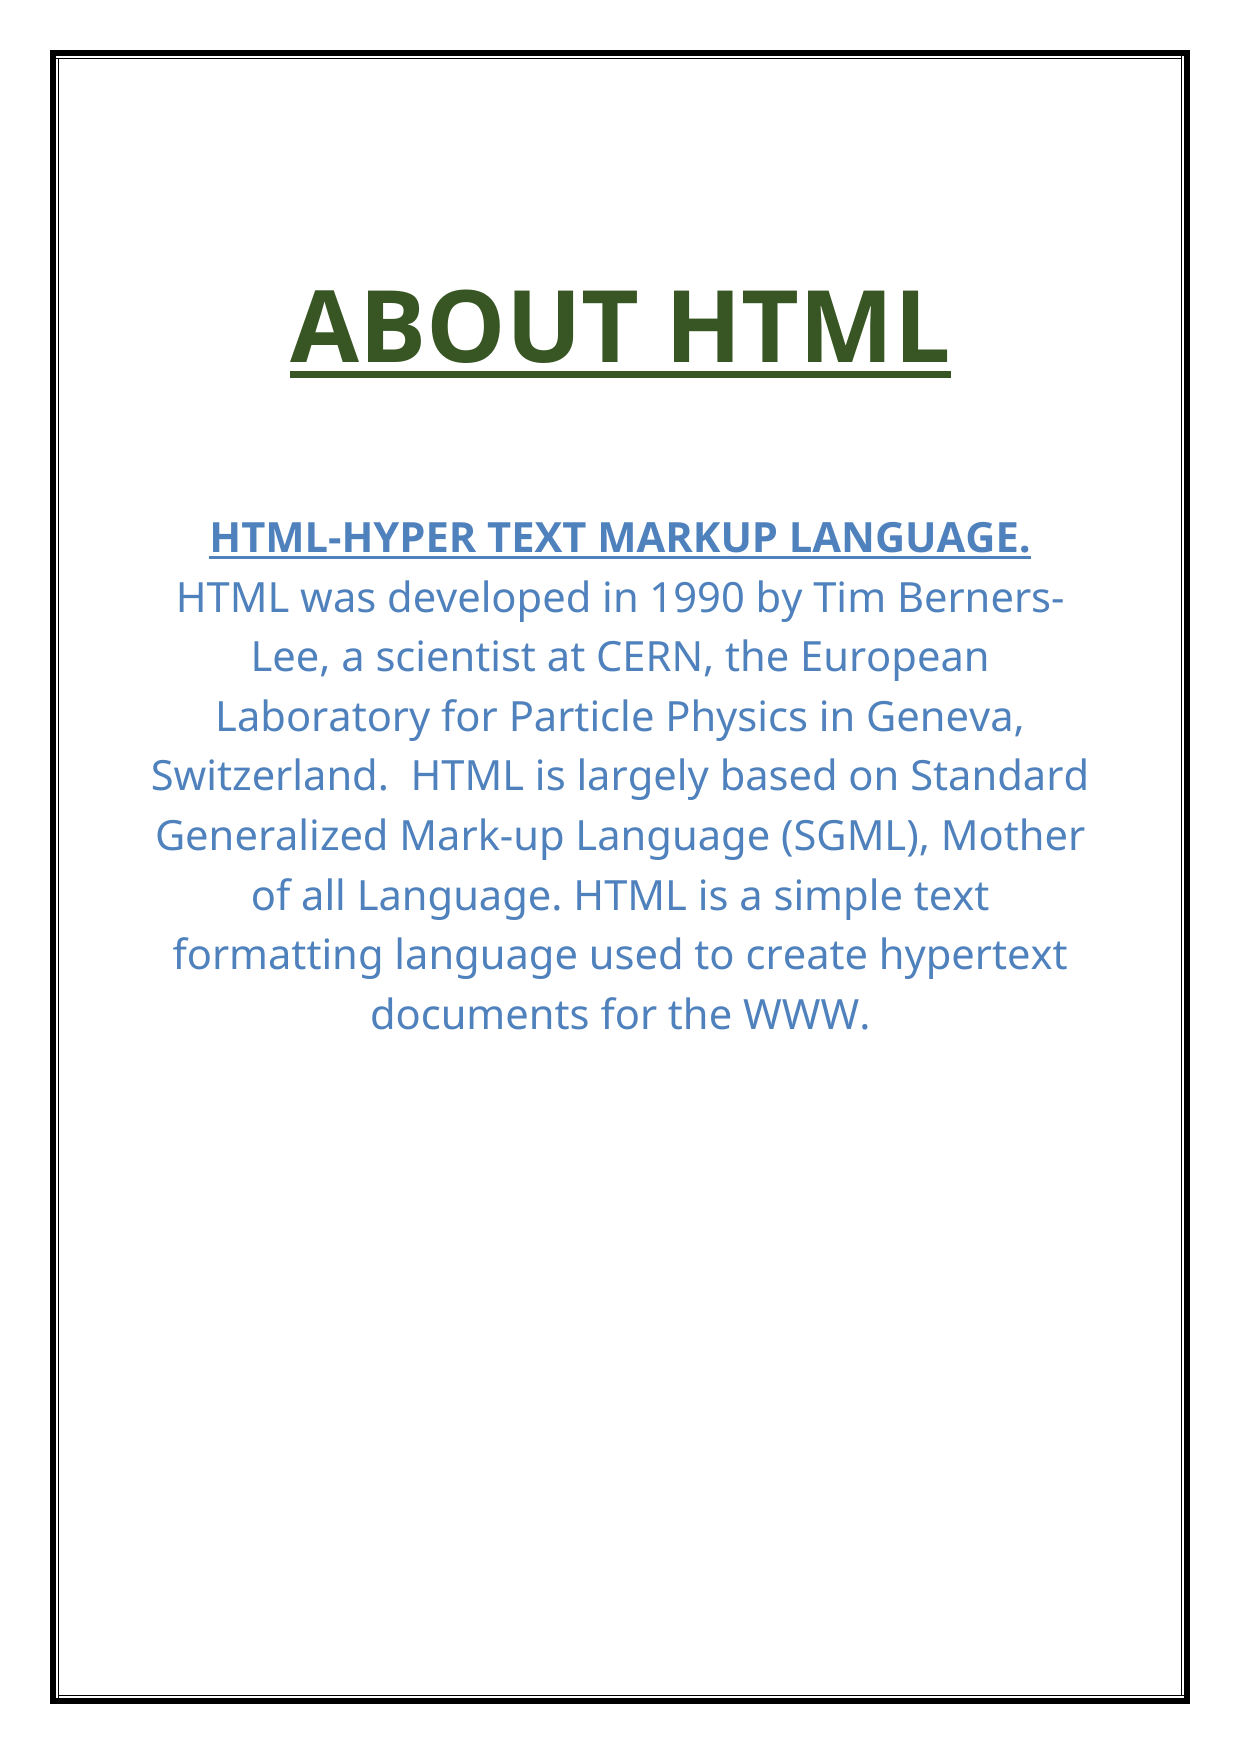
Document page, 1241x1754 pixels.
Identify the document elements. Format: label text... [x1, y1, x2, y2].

text HTML-HYPER TEXT MARKUP LANGUAGE. HTML was developed in 1990 by Tim Berners-Lee, a scientist at CERN, the European Laboratory for Particle Physics in Geneva, Switzerland. HTML is largely based on Standard Generalized Mark-up Language (SGML), Mother of all Language. HTML is a simple text formatting language used to create hypertext documents for the WWW. [150, 508, 1090, 1041]
text ABOUT HTML [150, 256, 1090, 392]
